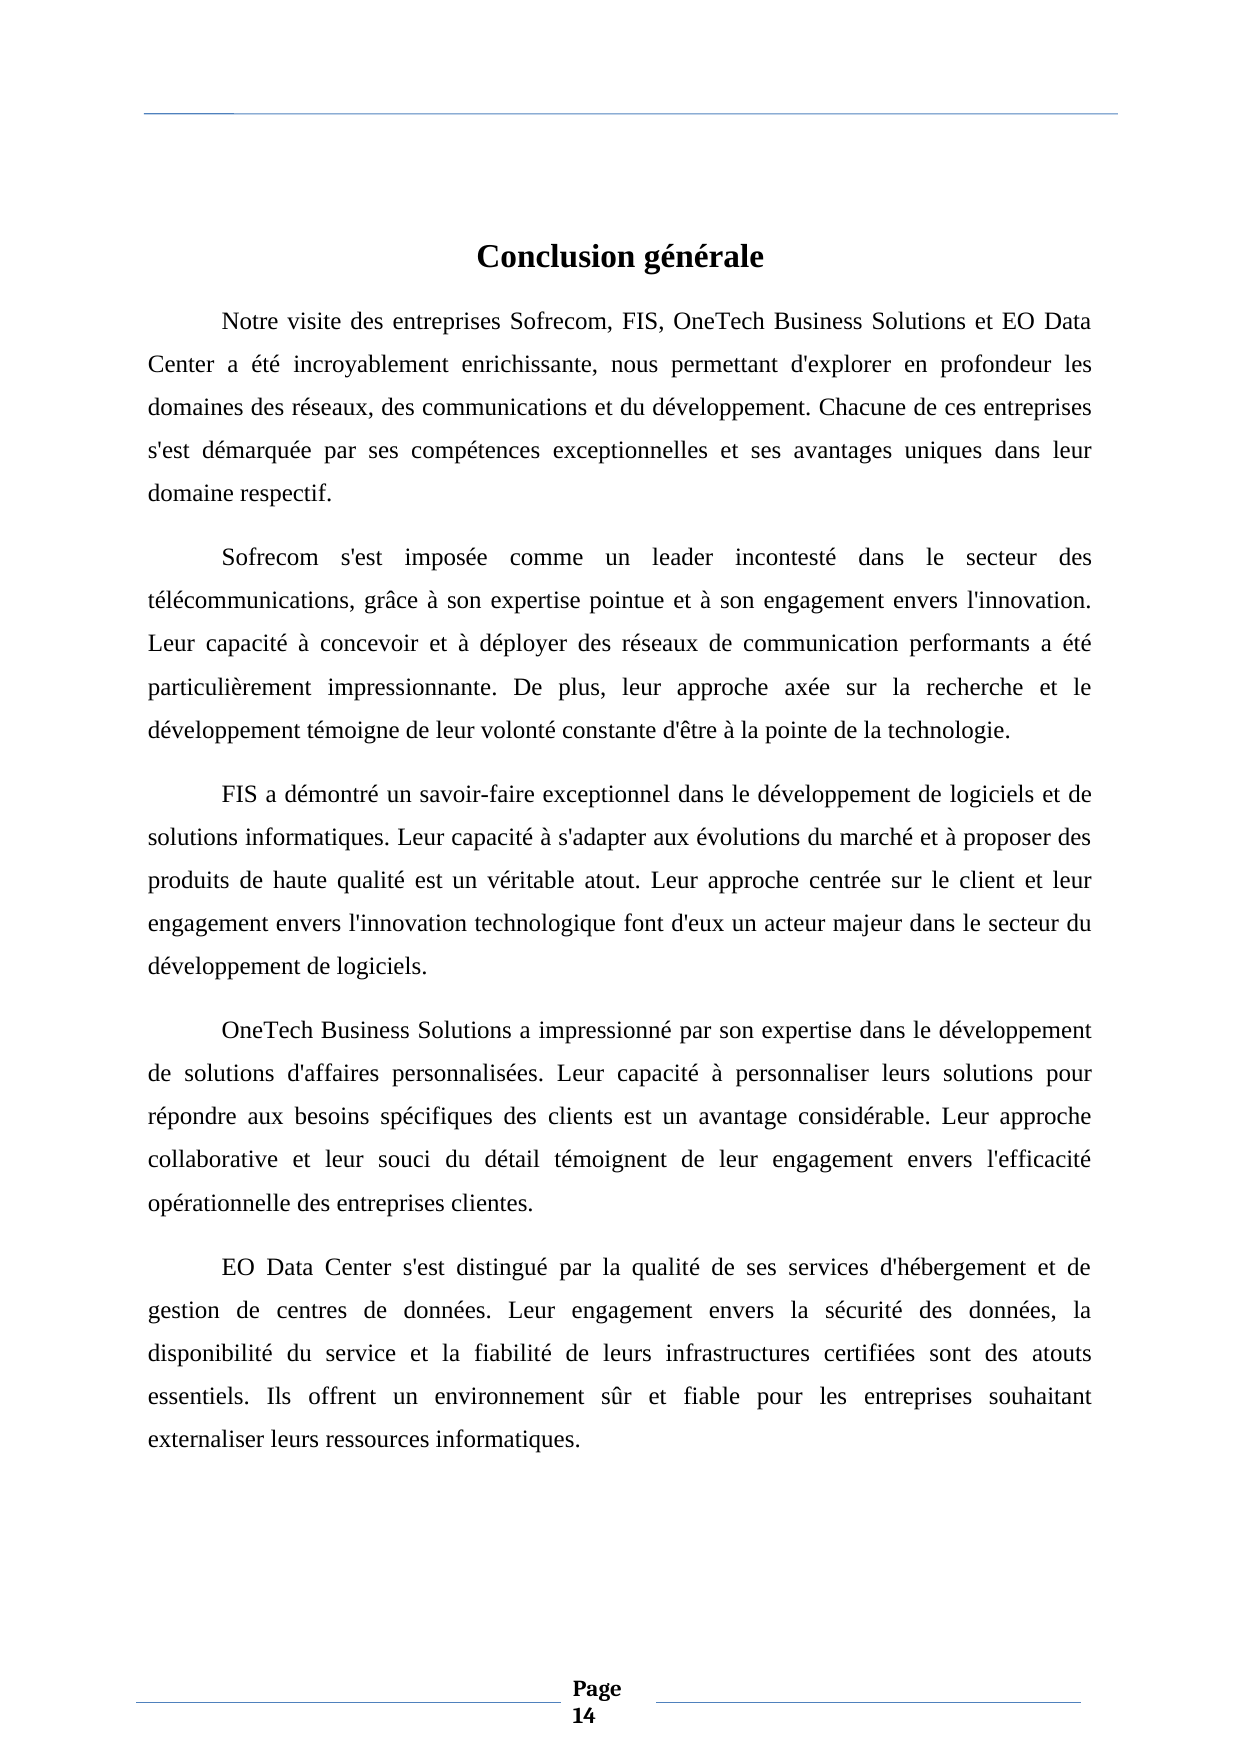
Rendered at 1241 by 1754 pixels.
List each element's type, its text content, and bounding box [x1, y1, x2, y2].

text EO Data Center s'est distingué par la qualité de ses services d'hébergement et de gestion de centres de données. Leur engagement envers la sécurité des données, la disponibilité du service et la fiabilité de leurs infrastructures certifiées sont des atouts essentiels. Ils offrent un environnement sûr et fiable pour les entreprises souhaitant externaliser leurs ressources informatiques. [148, 1252, 1093, 1453]
text OneTech Business Solutions a impressionné par son expertise dans le développement de solutions d'affaires personnalisées. Leur capacité à personnaliser leurs solutions pour répondre aux besoins spécifiques des clients est un avantage considérable. Leur approche collaborative et leur souci du détail témoignent de leur engagement envers l'efficacité opérationnelle des entreprises clientes. [148, 1015, 1093, 1216]
subtitle Conclusion générale [148, 237, 1093, 275]
text FIS a démontré un savoir-faire exceptionnel dans le développement de logiciels et de solutions informatiques. Leur capacité à s'adapter aux évolutions du marché et à proposer des produits de haute qualité est un véritable atout. Leur approche centrée sur le client et leur engagement envers l'innovation technologique font d'eux un acteur majeur dans le secteur du développement de logiciels. [148, 779, 1093, 980]
text Notre visite des entreprises Sofrecom, FIS, OneTech Business Solutions et EO Data Center a été incroyablement enrichissante, nous permettant d'explorer en profondeur les domaines des réseaux, des communications et du développement. Chacune de ces entreprises s'est démarquée par ses compétences exceptionnelles et ses avantages uniques dans leur domaine respectif. [148, 306, 1093, 507]
text Sofrecom s'est imposée comme un leader incontesté dans le secteur des télécommunications, grâce à son expertise pointue et à son engagement envers l'innovation. Leur capacité à concevoir et à déployer des réseaux de communication performants a été particulièrement impressionnante. De plus, leur approche axée sur la recherche et le développement témoigne de leur volonté constante d'être à la pointe de la technologie. [148, 542, 1093, 743]
